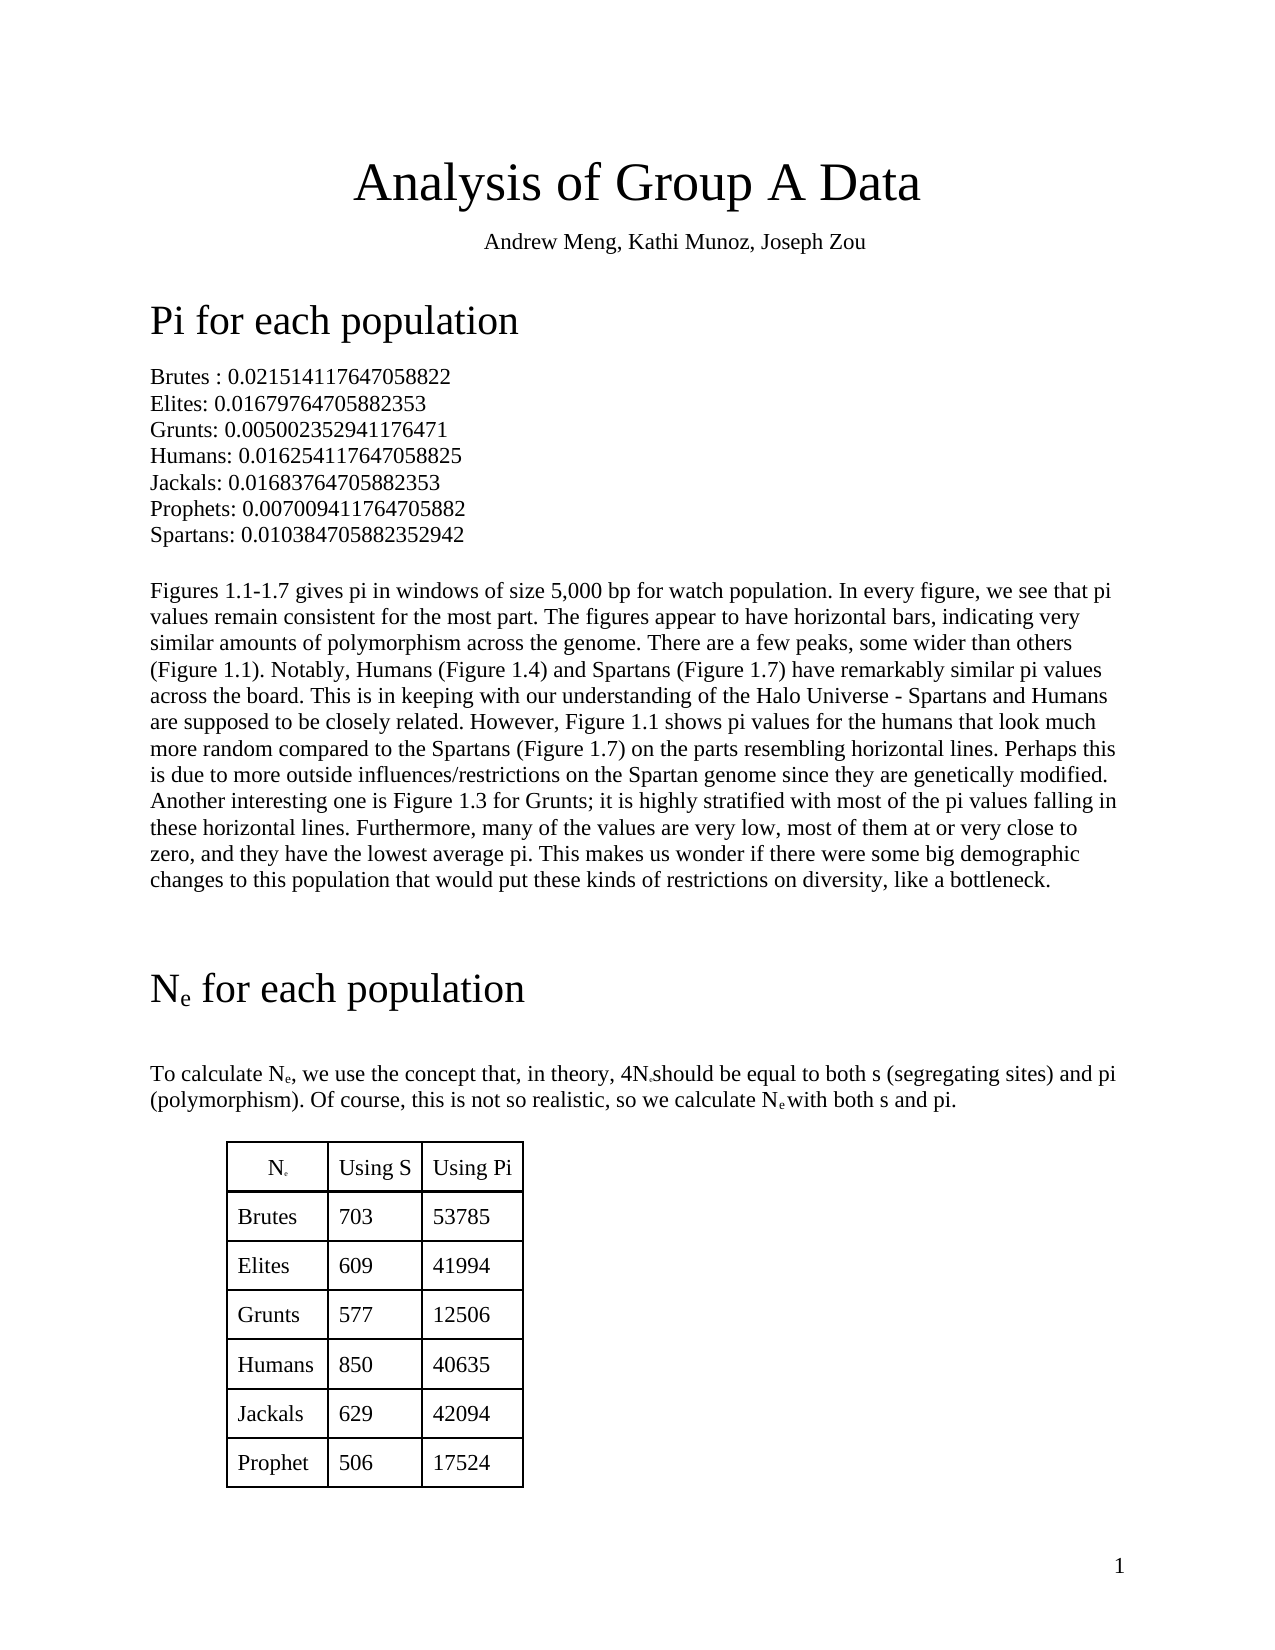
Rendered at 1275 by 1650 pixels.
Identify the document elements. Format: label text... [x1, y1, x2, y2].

table_cell Grunts [228, 1291, 327, 1338]
table_cell Brutes [228, 1193, 327, 1240]
table_cell 629 [329, 1390, 421, 1437]
text Spartans: 0.010384705882352942 [150, 522, 1125, 548]
table_cell 41994 [423, 1242, 522, 1289]
title Analysis of Group A Data [150, 150, 1125, 212]
text Jackals: 0.01683764705882353 [150, 469, 1125, 495]
table_cell 40635 [423, 1340, 522, 1387]
table_cell 506 [329, 1439, 421, 1486]
table_header Using S [329, 1143, 421, 1190]
table_cell 577 [329, 1291, 421, 1338]
text To calculate Ne, we use the concept that, in theory, 4Neshould be equal to both s (segregating sites) and pi (polymorphism). Of course, this is not so realistic, so we calculate Ne with both s and pi. [150, 1060, 1125, 1112]
table_cell 42094 [423, 1390, 522, 1437]
table_cell 17524 [423, 1439, 522, 1486]
text Humans: 0.016254117647058825 [150, 442, 1125, 469]
text Andrew Meng, Kathi Munoz, Joseph Zou [225, 228, 1125, 254]
table_header Using Pi [423, 1143, 522, 1190]
table_cell 609 [329, 1242, 421, 1289]
table_cell 12506 [423, 1291, 522, 1338]
table_cell Elites [228, 1242, 327, 1289]
table_header Ne [228, 1143, 327, 1190]
table_cell 703 [329, 1193, 421, 1240]
text Elites: 0.01679764705882353 [150, 390, 1125, 416]
text Prophets: 0.007009411764705882 [150, 495, 1125, 522]
table_cell Prophets [228, 1439, 327, 1486]
table_cell Jackals [228, 1390, 327, 1437]
subtitle Ne for each population [150, 963, 1125, 1011]
table_cell 850 [329, 1340, 421, 1387]
text Grunts: 0.005002352941176471 [150, 416, 1125, 442]
table_cell 53785 [423, 1193, 522, 1240]
table_cell Humans [228, 1340, 327, 1387]
text Figures 1.1-1.7 gives pi in windows of size 5,000 bp for watch population. In every figure, we see that pi values remain consistent for the most part. The figures appear to have horizontal bars, indicating very similar amounts of polymorphism across the genome. There are a few peaks, some wider than others (Figure 1.1). Notably, Humans (Figure 1.4) and Spartans (Figure 1.7) have remarkably similar pi values across the board. This is in keeping with our understanding of the Halo Universe - Spartans and Humans are supposed to be closely related. However, Figure 1.1 shows pi values for the humans that look much more random compared to the Spartans (Figure 1.7) on the parts resembling horizontal lines. Perhaps this is due to more outside influences/restrictions on the Spartan genome since they are genetically modified. Another interesting one is Figure 1.3 for Grunts; it is highly stratified with most of the pi values falling in these horizontal lines. Furthermore, many of the values are very low, most of them at or very close to zero, and they have the lowest average pi. This makes us wonder if there were some big demographic changes to this population that would put these kinds of restrictions on diversity, like a bottleneck. [150, 577, 1125, 893]
text Brutes : 0.021514117647058822 [150, 363, 1125, 390]
subtitle Pi for each population [150, 296, 1125, 344]
